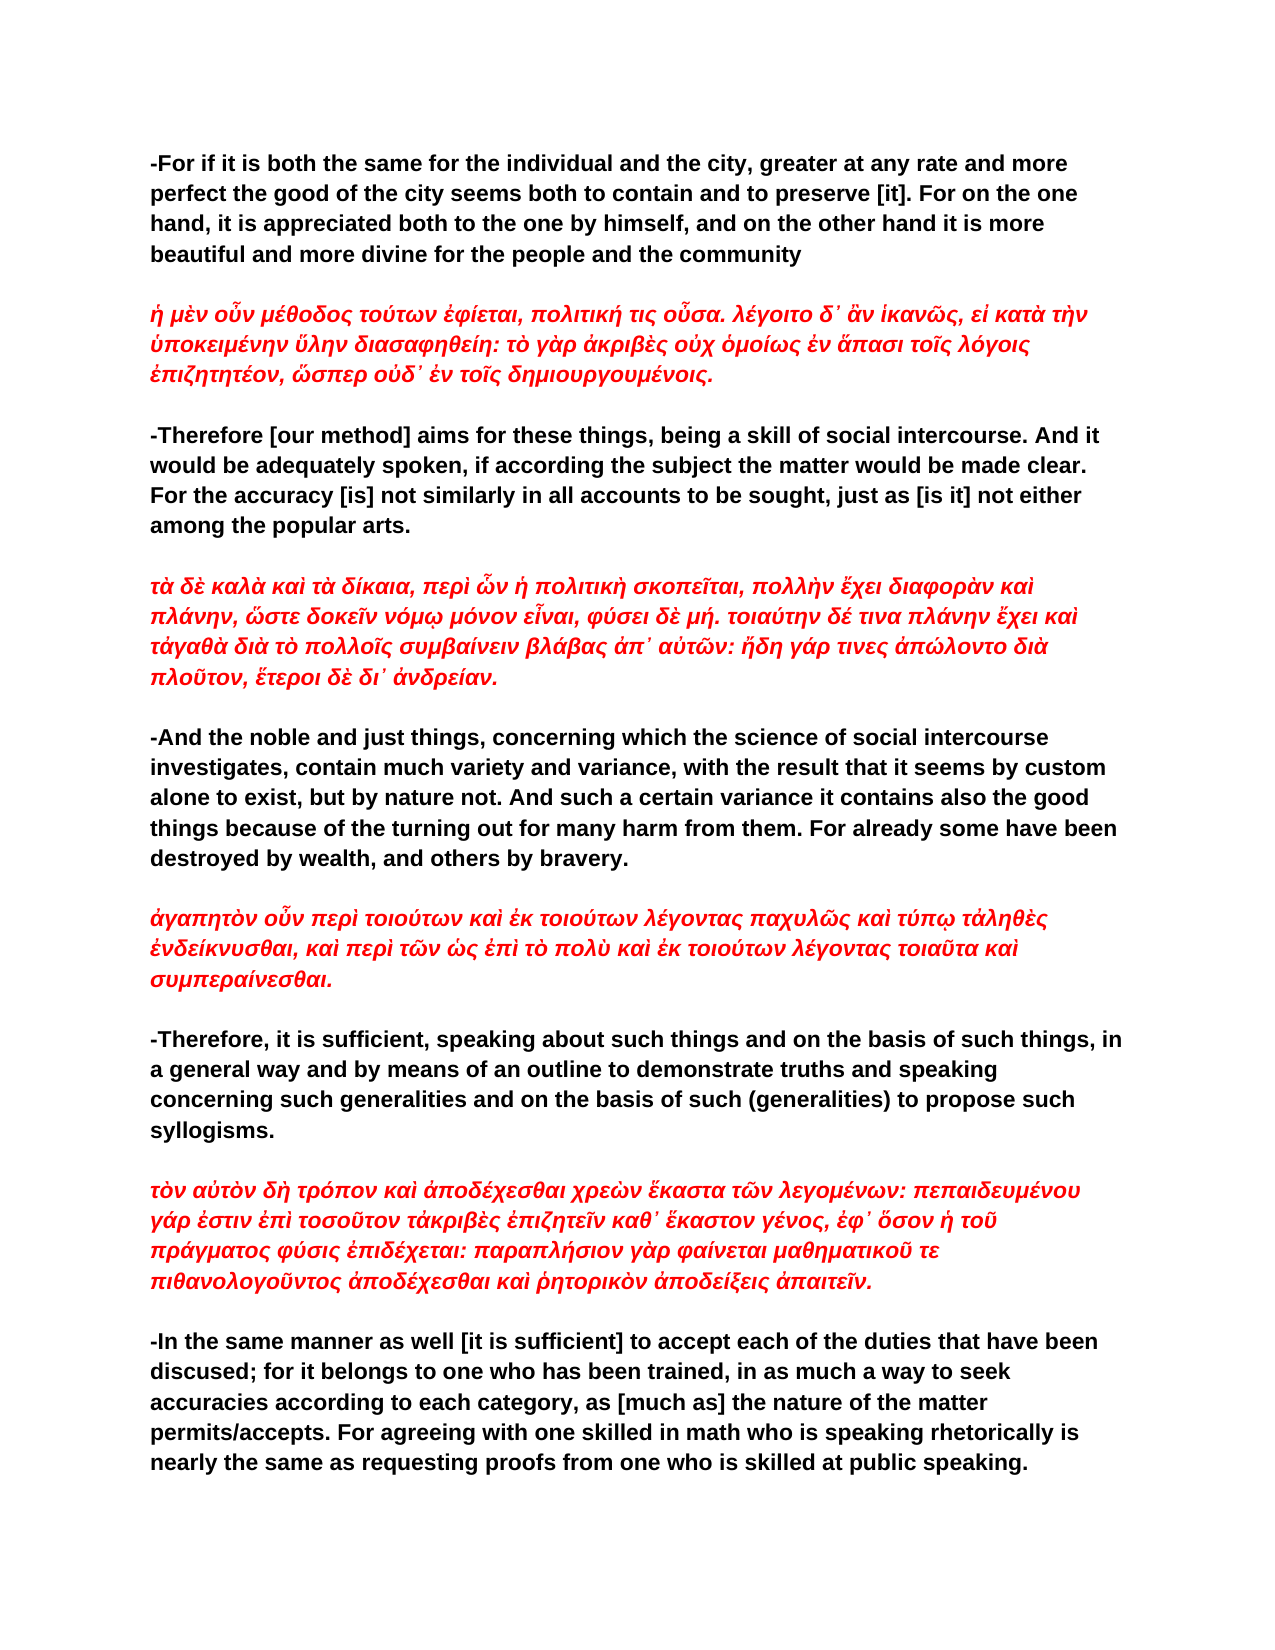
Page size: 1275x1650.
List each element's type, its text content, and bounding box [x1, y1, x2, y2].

text -In the same manner as well [it is sufficient] to accept each of the duties that have been discused; for it belongs to one who has been trained, in as much a way to seek accuracies according to each category, as [much as] the nature of the matter permits/accepts. For agreeing with one skilled in math who is speaking rhetorically is nearly the same as requesting proofs from one who is skilled at public speaking. [150, 1328, 1125, 1475]
text -Therefore, it is sufficient, speaking about such things and on the basis of such things, in a general way and by means of an outline to demonstrate truths and speaking concerning such generalities and on the basis of such (generalities) to propose such syllogisms. [150, 1026, 1125, 1143]
text τὰ δὲ καλὰ καὶ τὰ δίκαια, περὶ ὧν ἡ πολιτικὴ σκοπεῖται, πολλὴν ἔχει διαφορὰν καὶ πλάνην, ὥστε δοκεῖν νόμῳ μόνον εἶναι, φύσει δὲ μή. τοιαύτην δέ τινα πλάνην ἔχει καὶ τἀγαθὰ διὰ τὸ πολλοῖς συμβαίνειν βλάβας ἀπ᾽ αὐτῶν: ἤδη γάρ τινες ἀπώλοντο διὰ πλοῦτον, ἕτεροι δὲ δι᾽ ἀνδρείαν. [150, 573, 1125, 690]
text -And the noble and just things, concerning which the science of social intercourse investigates, contain much variety and variance, with the result that it seems by custom alone to exist, but by nature not. And such a certain variance it contains also the good things because of the turning out for many harm from them. For already some have been destroyed by wealth, and others by bravery. [150, 724, 1125, 871]
text τὸν αὐτὸν δὴ τρόπον καὶ ἀποδέχεσθαι χρεὼν ἕκαστα τῶν λεγομένων: πεπαιδευμένου γάρ ἐστιν ἐπὶ τοσοῦτον τἀκριβὲς ἐπιζητεῖν καθ᾽ ἕκαστον γένος, ἐφ᾽ ὅσον ἡ τοῦ πράγματος φύσις ἐπιδέχεται: παραπλήσιον γὰρ φαίνεται μαθηματικοῦ τε πιθανολογοῦντος ἀποδέχεσθαι καὶ ῥητορικὸν ἀποδείξεις ἀπαιτεῖν. [150, 1177, 1125, 1294]
text -Therefore [our method] aims for these things, being a skill of social intercourse. And it would be adequately spoken, if according the subject the matter would be made clear. For the accuracy [is] not similarly in all accounts to be sought, just as [is it] not either among the popular arts. [150, 422, 1125, 539]
text ἀγαπητὸν οὖν περὶ τοιούτων καὶ ἐκ τοιούτων λέγοντας παχυλῶς καὶ τύπῳ τἀληθὲς ἐνδείκνυσθαι, καὶ περὶ τῶν ὡς ἐπὶ τὸ πολὺ καὶ ἐκ τοιούτων λέγοντας τοιαῦτα καὶ συμπεραίνεσθαι. [150, 905, 1125, 992]
